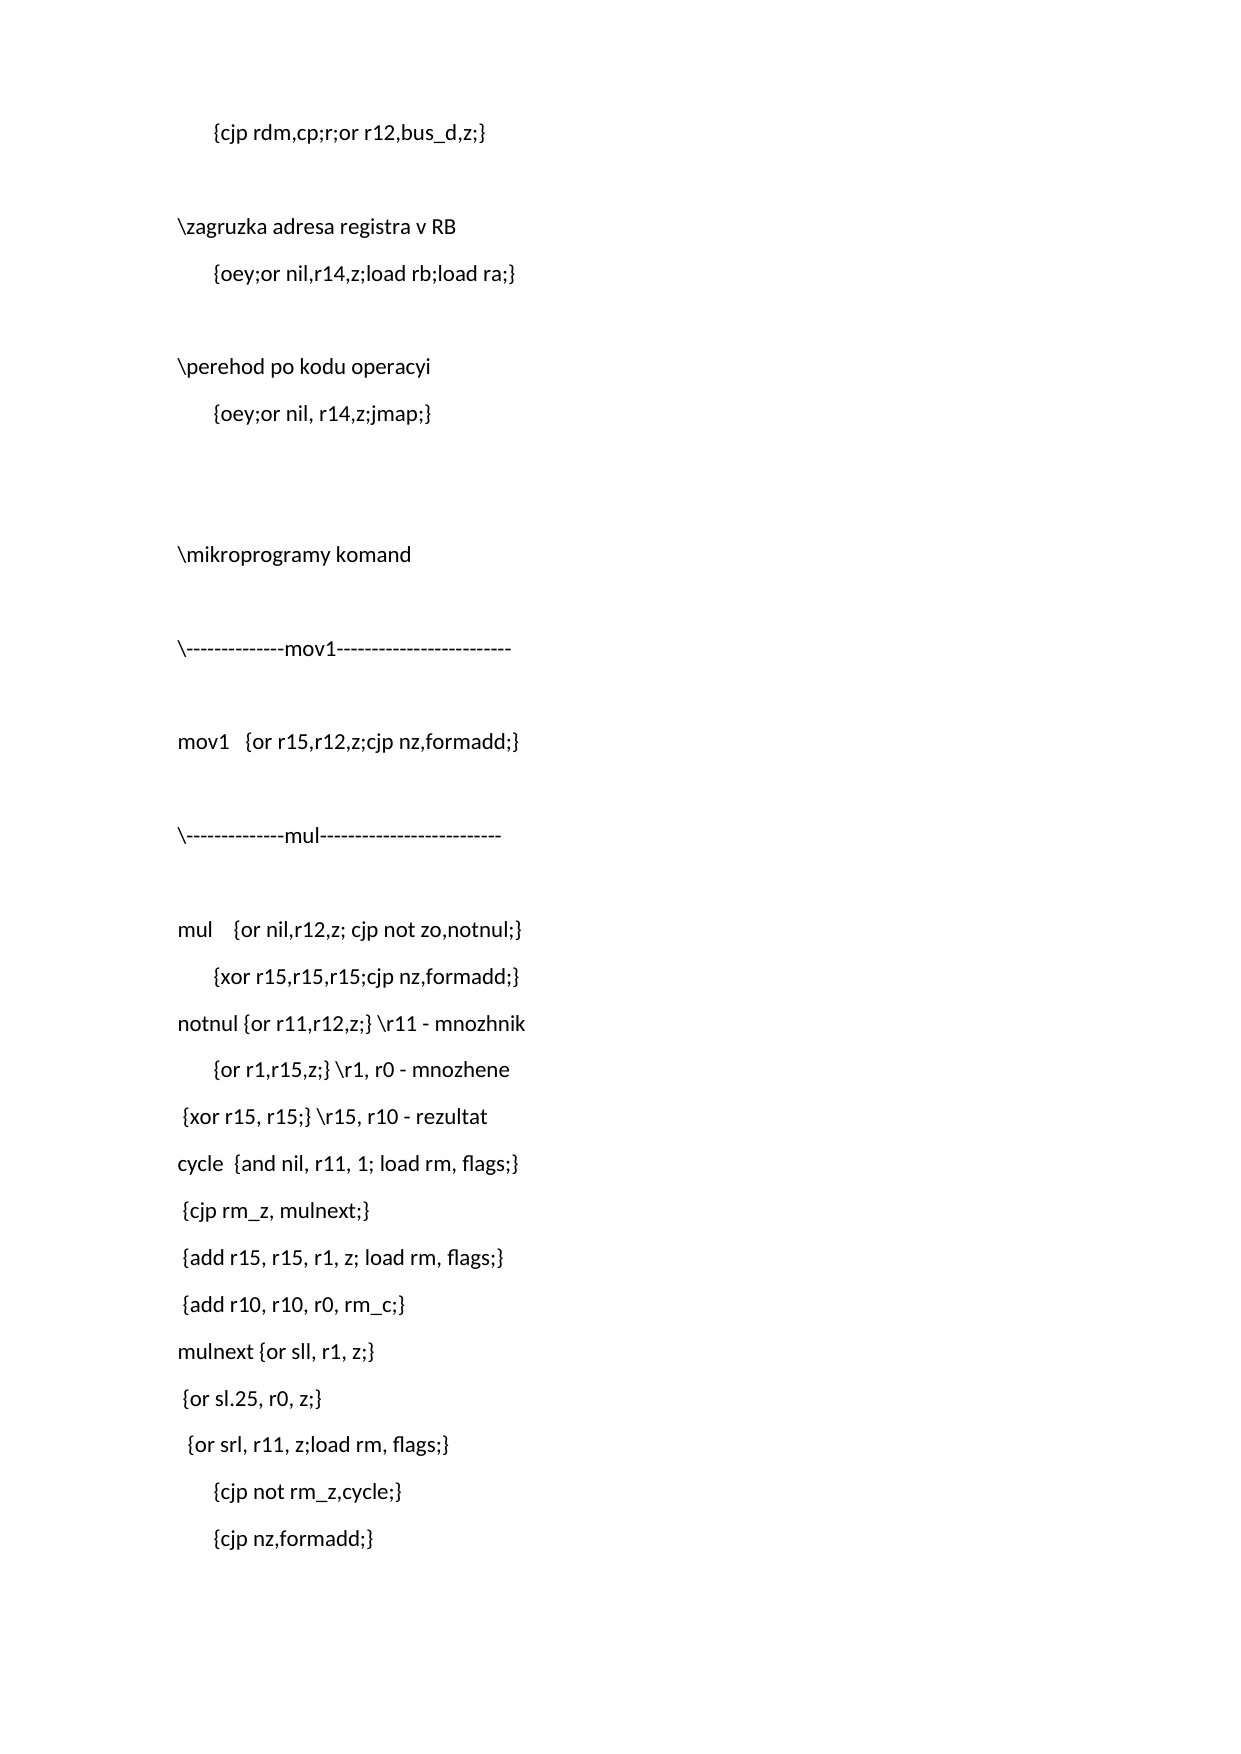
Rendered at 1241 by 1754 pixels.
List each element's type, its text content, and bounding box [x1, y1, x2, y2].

text {or sl.25, r0, z;} [177, 1384, 1152, 1412]
text {xor r15,r15,r15;cjp nz,formadd;} [177, 962, 1152, 990]
text notnul {or r11,r12,z;} \r11 - mnozhnik [177, 1009, 1152, 1037]
text \--------------mul-------------------------- [177, 821, 1152, 849]
text {or srl, r11, z;load rm, flags;} [177, 1431, 1152, 1459]
text {cjp rm_z, mulnext;} [177, 1196, 1152, 1224]
text {cjp not rm_z,cycle;} [177, 1477, 1152, 1506]
text {oey;or nil, r14,z;jmap;} [177, 399, 1152, 427]
text {cjp rdm,cp;r;or r12,bus_d,z;} [177, 118, 1152, 146]
text mov1 {or r15,r12,z;cjp nz,formadd;} [177, 727, 1152, 756]
text \--------------mov1------------------------- [177, 634, 1152, 662]
text {or r1,r15,z;} \r1, r0 - mnozhene [177, 1056, 1152, 1084]
text \perehod po kodu operacyi [177, 352, 1152, 381]
text \mikroprogramy komand [177, 540, 1152, 568]
text {xor r15, r15;} \r15, r10 - rezultat [177, 1102, 1152, 1131]
text {oey;or nil,r14,z;load rb;load ra;} [177, 259, 1152, 287]
text \zagruzka adresa registra v RB [177, 212, 1152, 240]
text {add r10, r10, r0, rm_c;} [177, 1290, 1152, 1318]
text mul {or nil,r12,z; cjp not zo,notnul;} [177, 915, 1152, 943]
text {cjp nz,formadd;} [177, 1524, 1152, 1552]
text {add r15, r15, r1, z; load rm, flags;} [177, 1243, 1152, 1271]
text cycle {and nil, r11, 1; load rm, flags;} [177, 1149, 1152, 1177]
text mulnext {or sll, r1, z;} [177, 1337, 1152, 1365]
